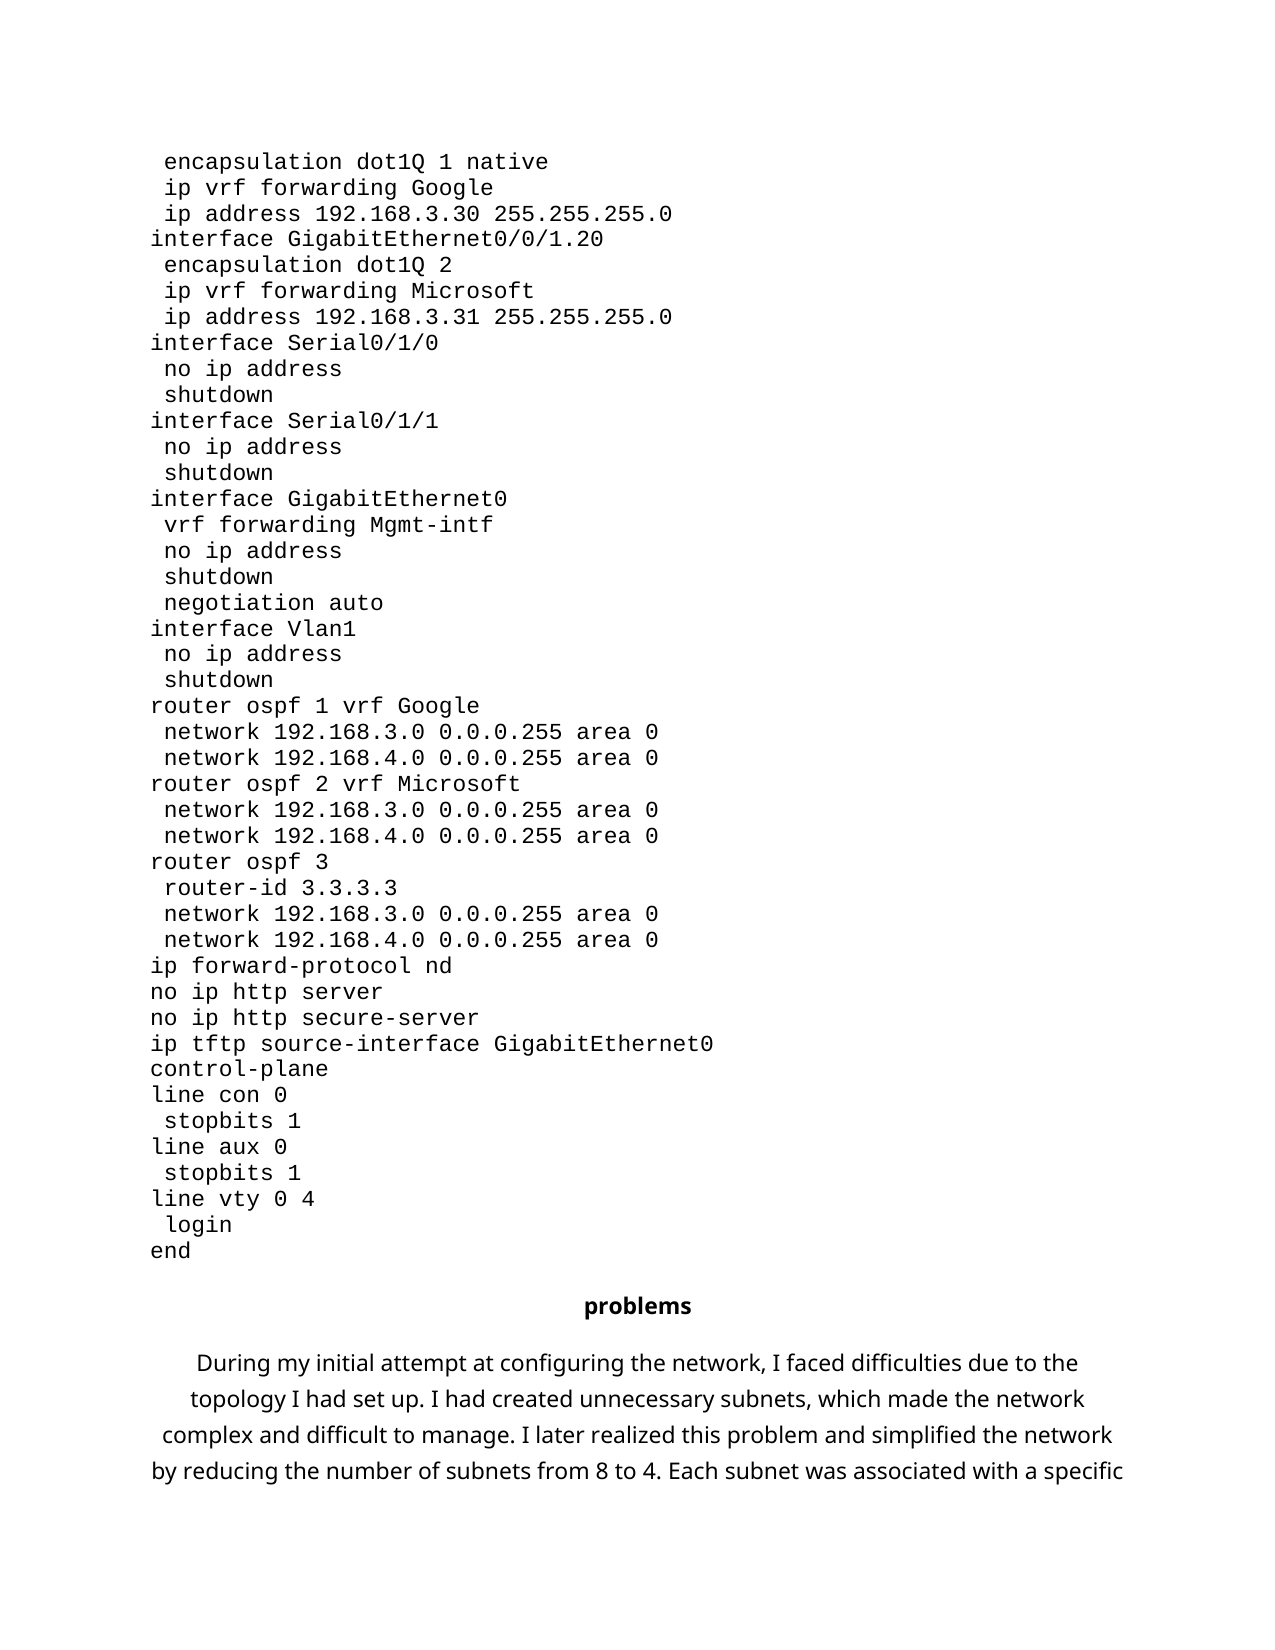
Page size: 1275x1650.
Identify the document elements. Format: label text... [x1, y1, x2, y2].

text interface Serial0/1/1 [150, 409, 1125, 435]
text ip tftp source-interface GigabitEthernet0 [150, 1032, 1125, 1058]
text router ospf 1 vrf Google [150, 695, 1125, 721]
text problems [150, 1290, 1125, 1321]
text encapsulation dot1Q 2 [150, 254, 1125, 280]
text network 192.168.4.0 0.0.0.255 area 0 [150, 928, 1125, 954]
text line con 0 [150, 1084, 1125, 1110]
text shutdown [150, 383, 1125, 409]
text interface Serial0/1/0 [150, 332, 1125, 357]
text shutdown [150, 565, 1125, 591]
text ip vrf forwarding Microsoft [150, 280, 1125, 306]
text interface GigabitEthernet0/0/1.20 [150, 228, 1125, 254]
text stopbits 1 [150, 1162, 1125, 1187]
text end [150, 1239, 1125, 1265]
text stopbits 1 [150, 1110, 1125, 1136]
text ip address 192.168.3.30 255.255.255.0 [150, 202, 1125, 228]
text shutdown [150, 461, 1125, 487]
text interface GigabitEthernet0 [150, 487, 1125, 513]
text line aux 0 [150, 1136, 1125, 1162]
text network 192.168.4.0 0.0.0.255 area 0 [150, 747, 1125, 772]
text ip vrf forwarding Google [150, 176, 1125, 202]
text no ip address [150, 643, 1125, 669]
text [150, 1347, 1125, 1486]
text no ip http secure-server [150, 1006, 1125, 1032]
text line vty 0 4 [150, 1187, 1125, 1213]
text no ip http server [150, 980, 1125, 1006]
text interface Vlan1 [150, 617, 1125, 643]
text network 192.168.3.0 0.0.0.255 area 0 [150, 798, 1125, 824]
text no ip address [150, 357, 1125, 383]
text encapsulation dot1Q 1 native [150, 150, 1125, 176]
text negotiation auto [150, 591, 1125, 617]
text ip forward-protocol nd [150, 954, 1125, 980]
text network 192.168.4.0 0.0.0.255 area 0 [150, 824, 1125, 850]
text router-id 3.3.3.3 [150, 876, 1125, 902]
text control-plane [150, 1058, 1125, 1084]
text router ospf 2 vrf Microsoft [150, 772, 1125, 798]
text network 192.168.3.0 0.0.0.255 area 0 [150, 721, 1125, 747]
text router ospf 3 [150, 850, 1125, 876]
text network 192.168.3.0 0.0.0.255 area 0 [150, 902, 1125, 928]
text no ip address [150, 435, 1125, 461]
text no ip address [150, 539, 1125, 565]
text ip address 192.168.3.31 255.255.255.0 [150, 306, 1125, 332]
text shutdown [150, 669, 1125, 695]
text vrf forwarding Mgmt-intf [150, 513, 1125, 539]
text login [150, 1213, 1125, 1239]
